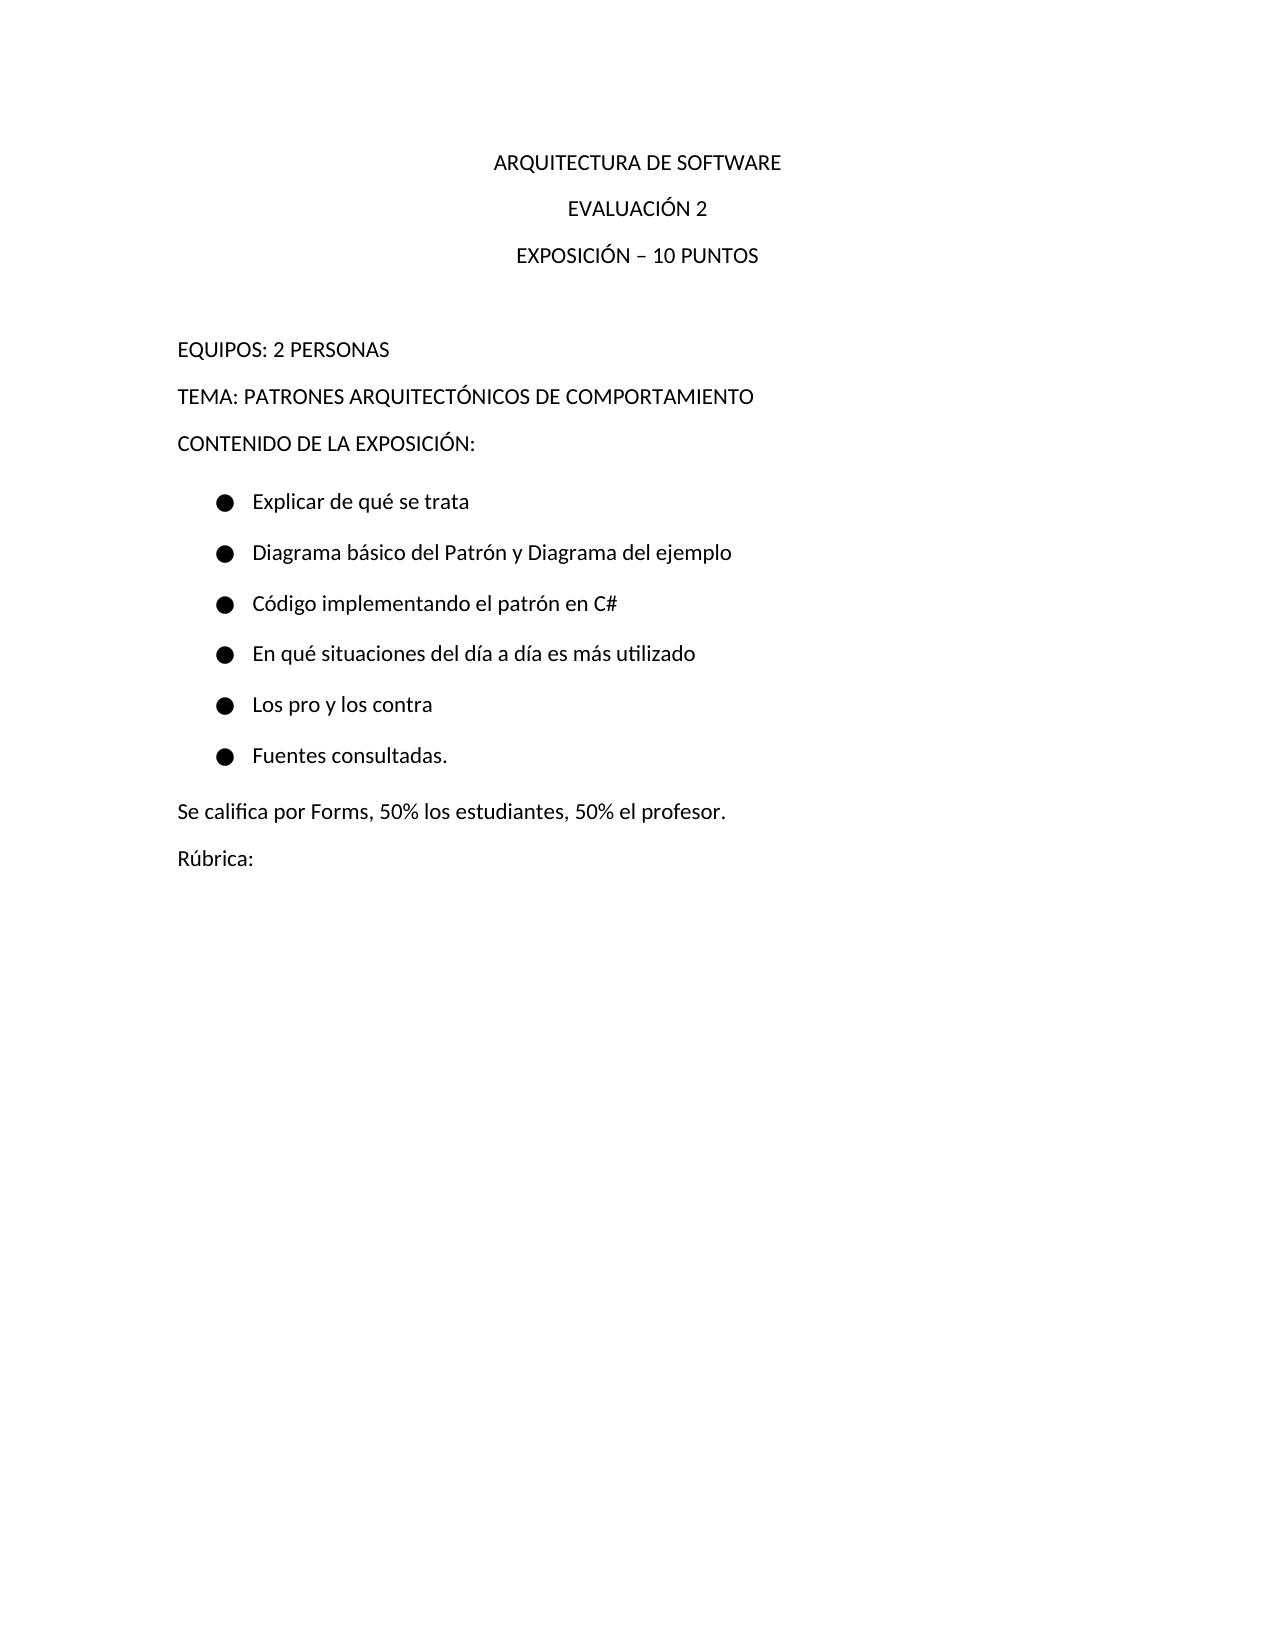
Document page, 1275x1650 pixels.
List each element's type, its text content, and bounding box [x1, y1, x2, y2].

text TEMA: PATRONES ARQUITECTÓNICOS DE COMPORTAMIENTO [177, 382, 1098, 410]
text Rúbrica: [177, 844, 1098, 872]
text CONTENIDO DE LA EXPOSICIÓN: [177, 429, 1098, 457]
text ARQUITECTURA DE SOFTWARE [177, 148, 1098, 176]
list Código implementando el patrón en C# [215, 577, 1098, 624]
text EXPOSICIÓN – 10 PUNTOS [177, 241, 1098, 269]
text Se califica por Forms, 50% los estudiantes, 50% el profesor. [177, 797, 1098, 825]
list En qué situaciones del día a día es más utilizado [215, 628, 1098, 675]
text EVALUACIÓN 2 [177, 194, 1098, 222]
list Explicar de qué se trata [215, 476, 1098, 523]
list Diagrama básico del Patrón y Diagrama del ejemplo [215, 526, 1098, 573]
list Fuentes consultadas. [215, 729, 1098, 776]
text EQUIPOS: 2 PERSONAS [177, 335, 1098, 363]
list Los pro y los contra [215, 679, 1098, 726]
